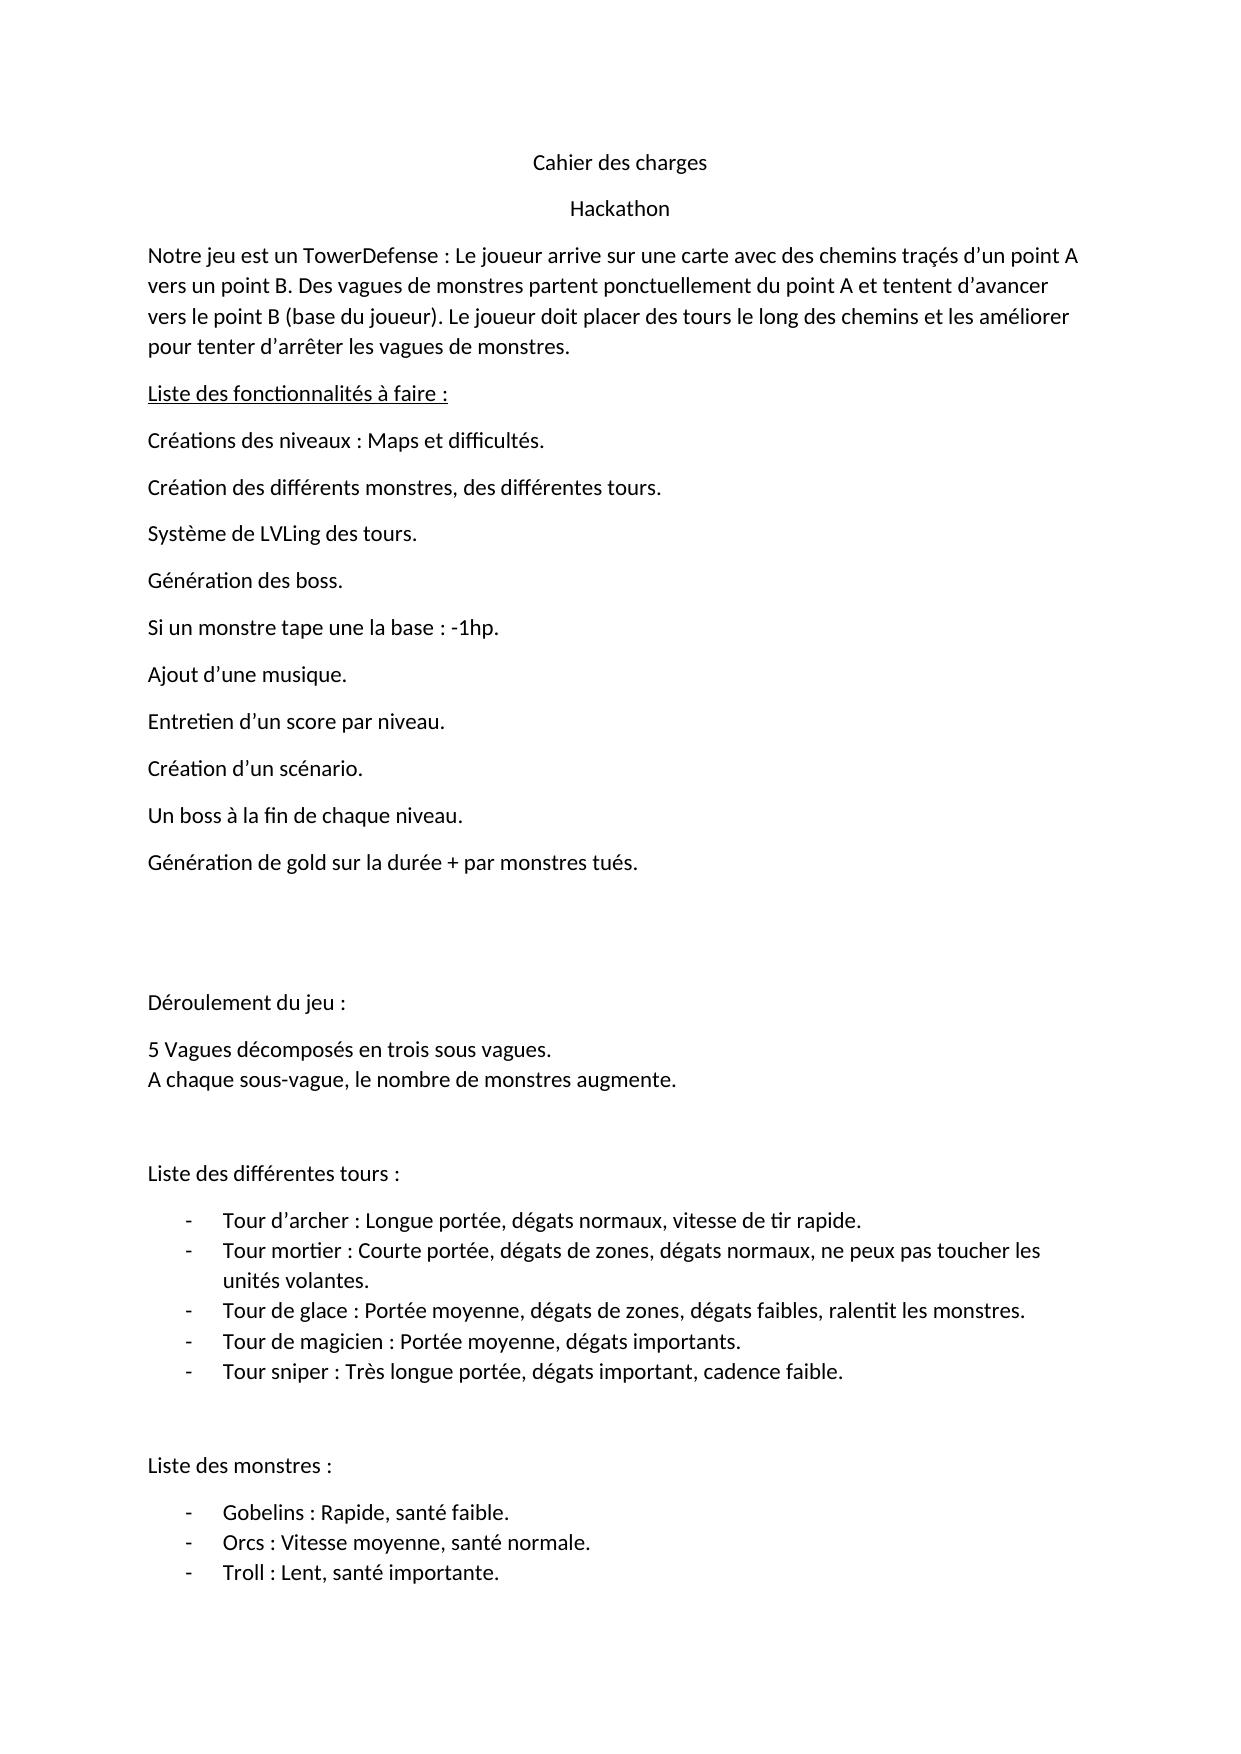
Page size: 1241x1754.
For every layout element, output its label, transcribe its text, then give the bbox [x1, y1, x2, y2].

list Tour d’archer : Longue portée, dégats normaux, vitesse de tir rapide. [185, 1206, 1093, 1234]
list Gobelins : Rapide, santé faible. [185, 1498, 1093, 1526]
text Cahier des charges [148, 148, 1093, 176]
list Tour sniper : Très longue portée, dégats important, cadence faible. [185, 1357, 1093, 1385]
list Troll : Lent, santé importante. [185, 1558, 1093, 1586]
text Un boss à la fin de chaque niveau. [148, 801, 1093, 829]
text Système de LVLing des tours. [148, 519, 1093, 547]
text Notre jeu est un TowerDefense : Le joueur arrive sur une carte avec des chemins traçés d’un point A vers un point B. Des vagues de monstres partent ponctuellement du point A et tentent d’avancer vers le point B (base du joueur). Le joueur doit placer des tours le long des chemins et les améliorer pour tenter d’arrêter les vagues de monstres. [148, 241, 1093, 360]
text Création des différents monstres, des différentes tours. [148, 473, 1093, 501]
text Liste des fonctionnalités à faire : [148, 379, 1093, 407]
text Entretien d’un score par niveau. [148, 707, 1093, 735]
text Déroulement du jeu : [148, 988, 1093, 1016]
text Liste des monstres : [148, 1451, 1093, 1479]
text Si un monstre tape une la base : -1hp. [148, 613, 1093, 641]
text Création d’un scénario. [148, 754, 1093, 782]
text Liste des différentes tours : [148, 1159, 1093, 1187]
text Génération des boss. [148, 566, 1093, 594]
text Ajout d’une musique. [148, 660, 1093, 688]
list Tour de magicien : Portée moyenne, dégats importants. [185, 1327, 1093, 1355]
text 5 Vagues décomposés en trois sous vagues. A chaque sous-vague, le nombre de monstres augmente. [148, 1035, 1093, 1093]
text Créations des niveaux : Maps et difficultés. [148, 426, 1093, 454]
list Tour mortier : Courte portée, dégats de zones, dégats normaux, ne peux pas toucher les unités volantes. [185, 1236, 1093, 1294]
list Orcs : Vitesse moyenne, santé normale. [185, 1528, 1093, 1556]
list Tour de glace : Portée moyenne, dégats de zones, dégats faibles, ralentit les monstres. [185, 1297, 1093, 1324]
text Hackathon [148, 194, 1093, 222]
text Génération de gold sur la durée + par monstres tués. [148, 848, 1093, 876]
